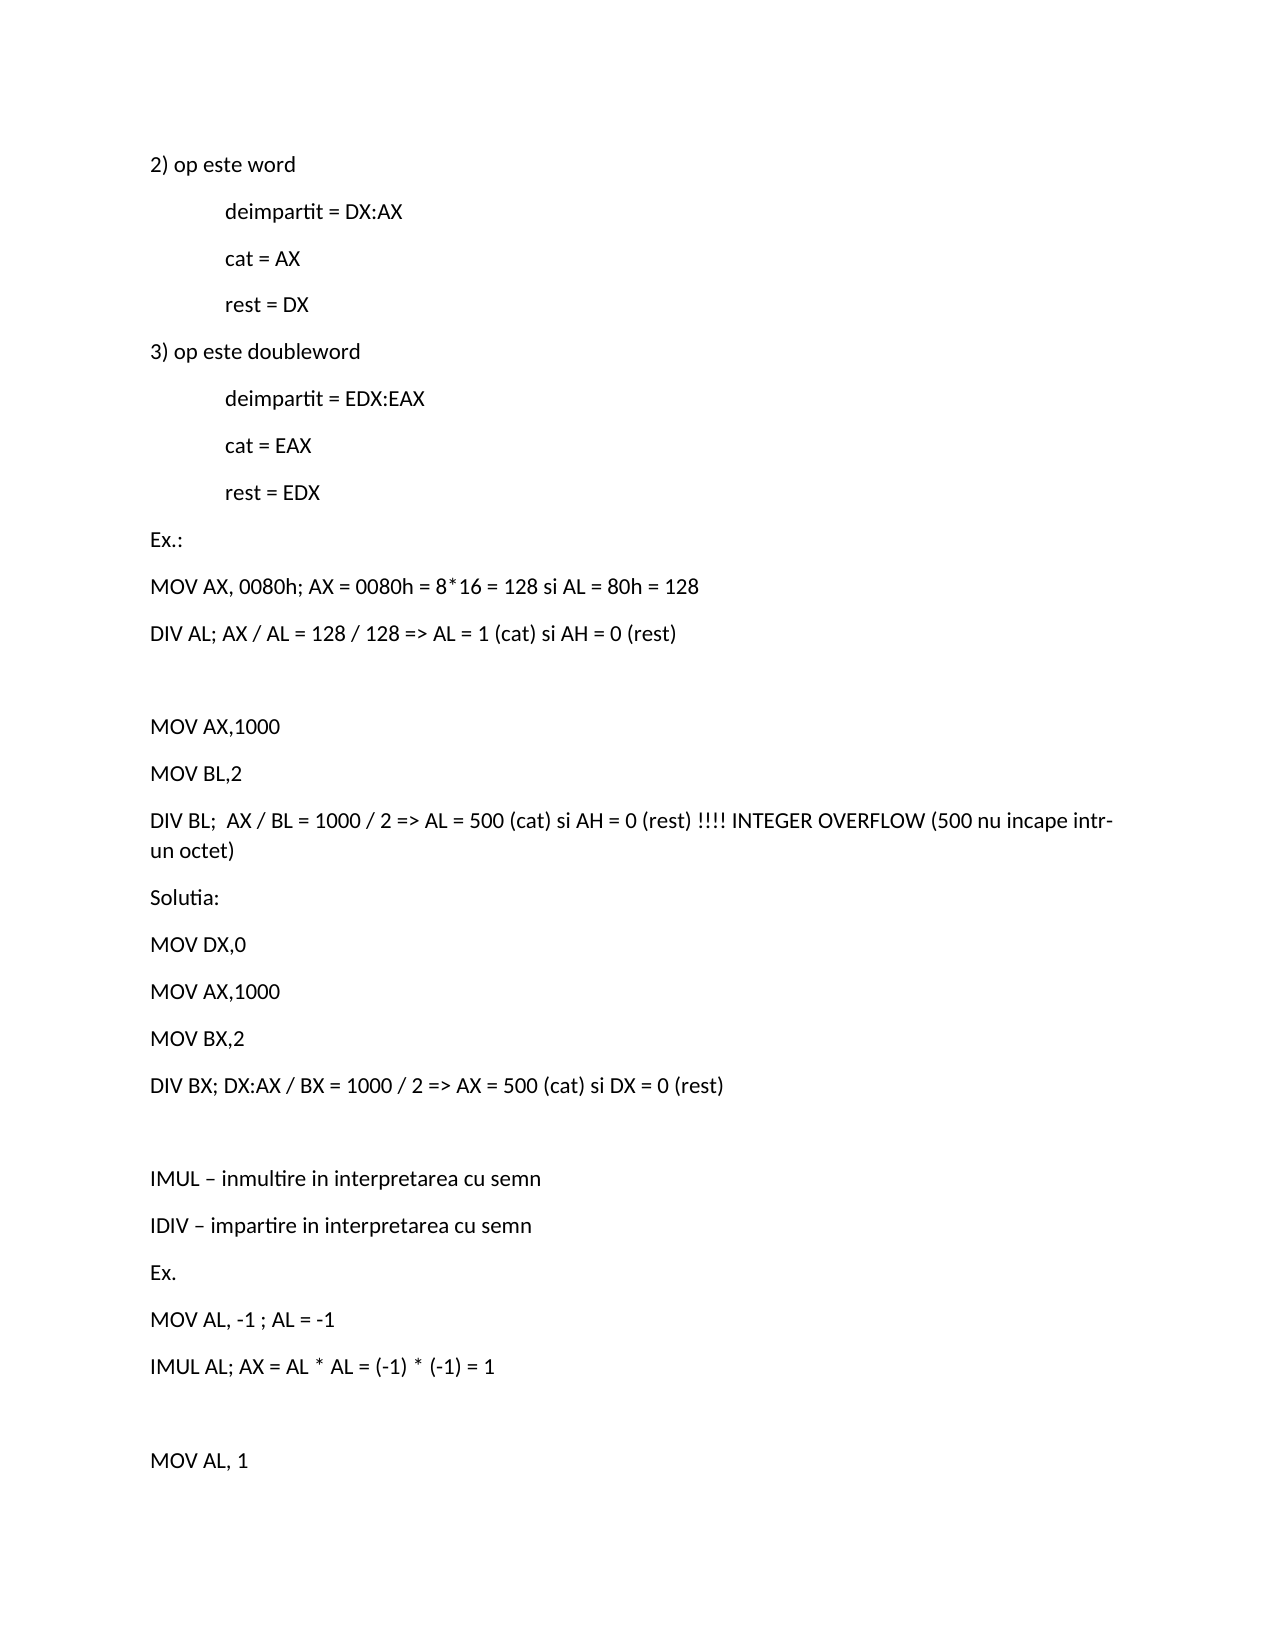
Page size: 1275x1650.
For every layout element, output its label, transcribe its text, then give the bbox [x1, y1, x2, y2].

text MOV AX,1000 [150, 977, 1125, 1005]
text IMUL – inmultire in interpretarea cu semn [150, 1164, 1125, 1193]
text rest = DX [150, 291, 1125, 319]
text MOV AL, -1 ; AL = -1 [150, 1305, 1125, 1333]
text Ex. [150, 1258, 1125, 1286]
text MOV AX,1000 [150, 712, 1125, 741]
text MOV AX, 0080h; AX = 0080h = 8*16 = 128 si AL = 80h = 128 [150, 572, 1125, 600]
text IDIV – impartire in interpretarea cu semn [150, 1211, 1125, 1239]
text IMUL AL; AX = AL * AL = (-1) * (-1) = 1 [150, 1352, 1125, 1380]
text DIV AL; AX / AL = 128 / 128 => AL = 1 (cat) si AH = 0 (rest) [150, 619, 1125, 647]
text DIV BL; AX / BL = 1000 / 2 => AL = 500 (cat) si AH = 0 (rest) !!!! INTEGER OVERFLOW (500 nu incape intr-un octet) [150, 806, 1125, 864]
text 3) op este doubleword [150, 337, 1125, 366]
text deimpartit = DX:AX [150, 197, 1125, 225]
text DIV BX; DX:AX / BX = 1000 / 2 => AX = 500 (cat) si DX = 0 (rest) [150, 1071, 1125, 1099]
text rest = EDX [150, 478, 1125, 506]
text MOV AL, 1 [150, 1446, 1125, 1474]
text deimpartit = EDX:EAX [150, 384, 1125, 412]
text cat = AX [150, 244, 1125, 272]
text MOV BL,2 [150, 759, 1125, 787]
text MOV DX,0 [150, 930, 1125, 958]
text 2) op este word [150, 150, 1125, 178]
text MOV BX,2 [150, 1024, 1125, 1052]
text cat = EAX [150, 431, 1125, 459]
text Solutia: [150, 883, 1125, 911]
text Ex.: [150, 525, 1125, 553]
